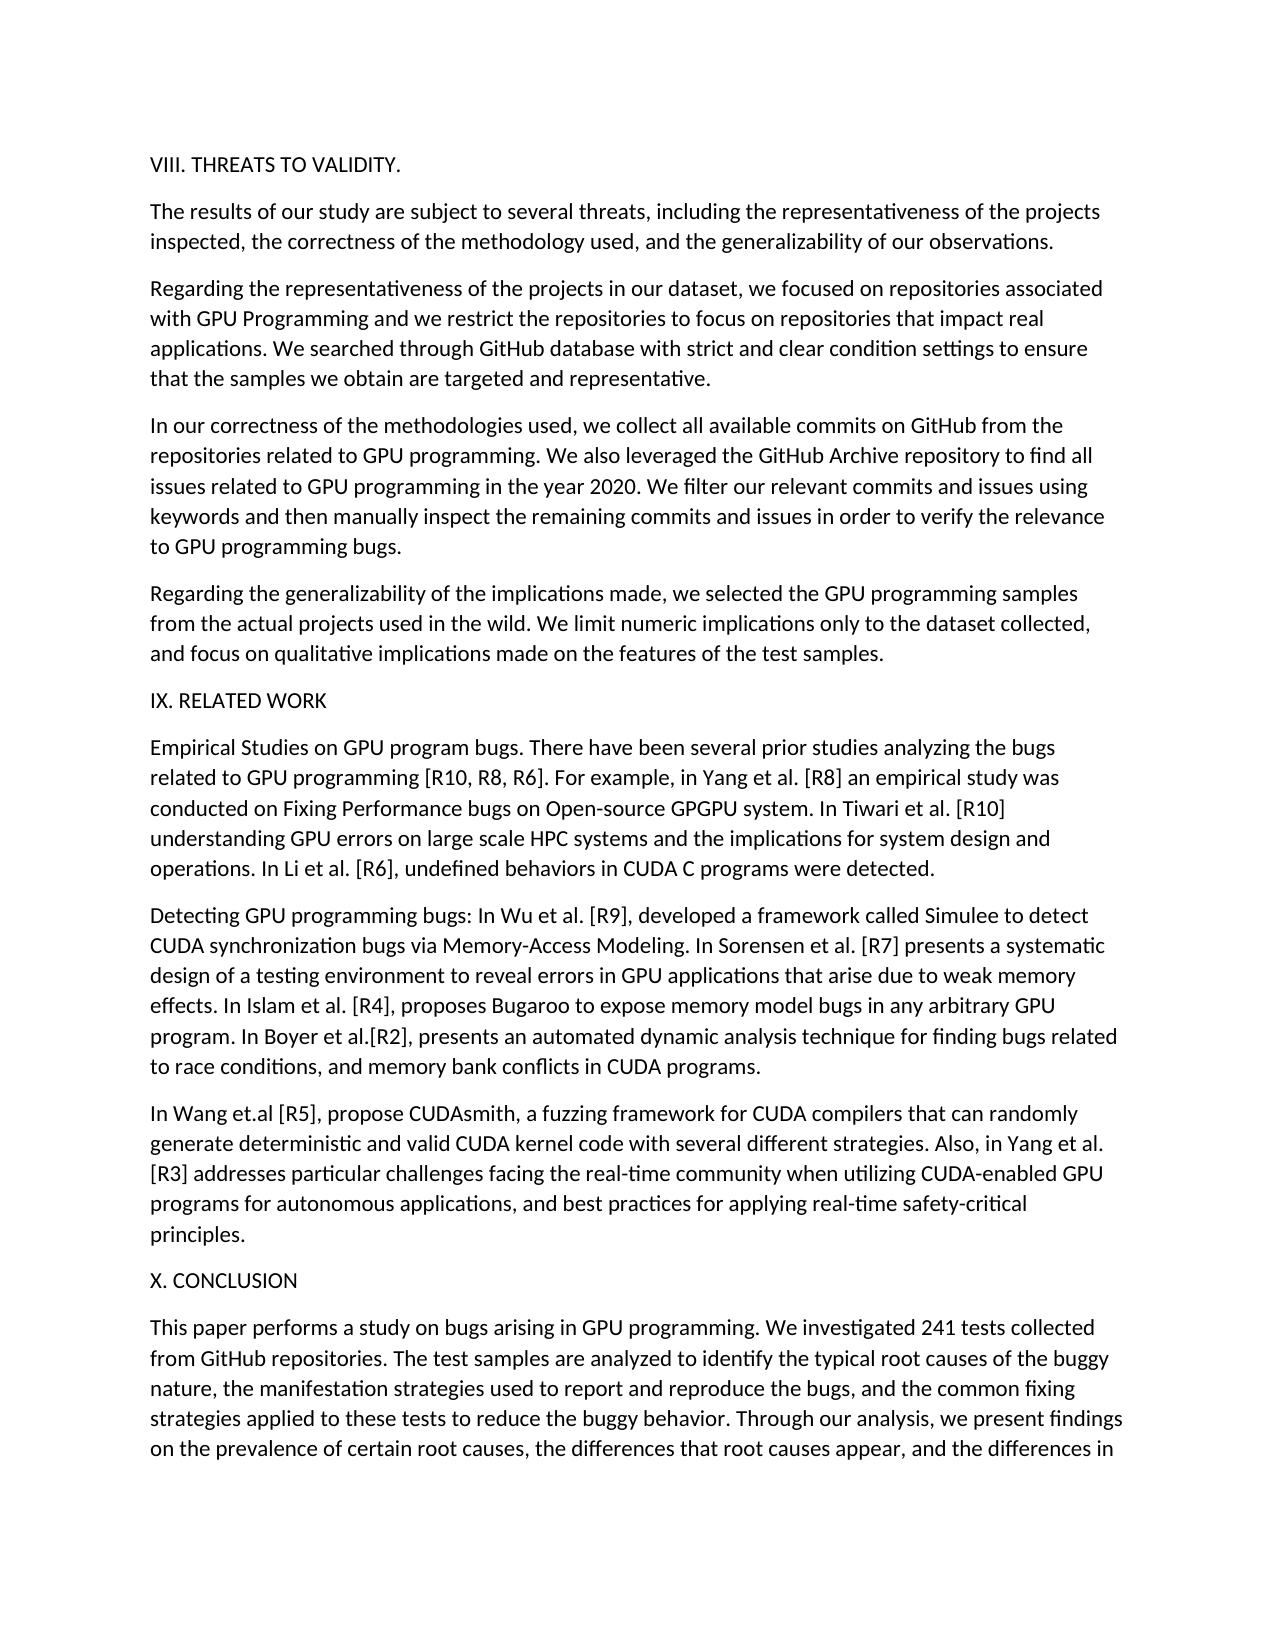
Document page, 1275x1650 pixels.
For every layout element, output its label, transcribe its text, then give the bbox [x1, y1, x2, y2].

text Detecting GPU programming bugs: In Wu et al. [R9], developed a framework called Simulee to detect CUDA synchronization bugs via Memory-Access Modeling. In Sorensen et al. [R7] presents a systematic design of a testing environment to reveal errors in GPU applications that arise due to weak memory effects. In Islam et al. [R4], proposes Bugaroo to expose memory model bugs in any arbitrary GPU program. In Boyer et al.[R2], presents an automated dynamic analysis technique for finding bugs related to race conditions, and memory bank conflicts in CUDA programs. [150, 901, 1125, 1080]
text Regarding the representativeness of the projects in our dataset, we focused on repositories associated with GPU Programming and we restrict the repositories to focus on repositories that impact real applications. We searched through GitHub database with strict and clear condition settings to ensure that the samples we obtain are targeted and representative. [150, 274, 1125, 393]
text Regarding the generalizability of the implications made, we selected the GPU programming samples from the actual projects used in the wild. We limit numeric implications only to the dataset collected, and focus on qualitative implications made on the features of the test samples. [150, 579, 1125, 668]
text X. CONCLUSION [150, 1267, 1125, 1295]
text IX. RELATED WORK [150, 686, 1125, 714]
text In our correctness of the methodologies used, we collect all available commits on GitHub from the repositories related to GPU programming. We also leveraged the GitHub Archive repository to find all issues related to GPU programming in the year 2020. We filter our relevant commits and issues using keywords and then manually inspect the remaining commits and issues in order to verify the relevance to GPU programming bugs. [150, 411, 1125, 560]
text The results of our study are subject to several threats, including the representativeness of the projects inspected, the correctness of the methodology used, and the generalizability of our observations. [150, 197, 1125, 255]
text Empirical Studies on GPU program bugs. There have been several prior studies analyzing the bugs related to GPU programming [R10, R8, R6]. For example, in Yang et al. [R8] an empirical study was conducted on Fixing Performance bugs on Open-source GPGPU system. In Tiwari et al. [R10] understanding GPU errors on large scale HPC systems and the implications for system design and operations. In Li et al. [R6], undefined behaviors in CUDA C programs were detected. [150, 733, 1125, 882]
text VIII. THREATS TO VALIDITY. [150, 150, 1125, 178]
